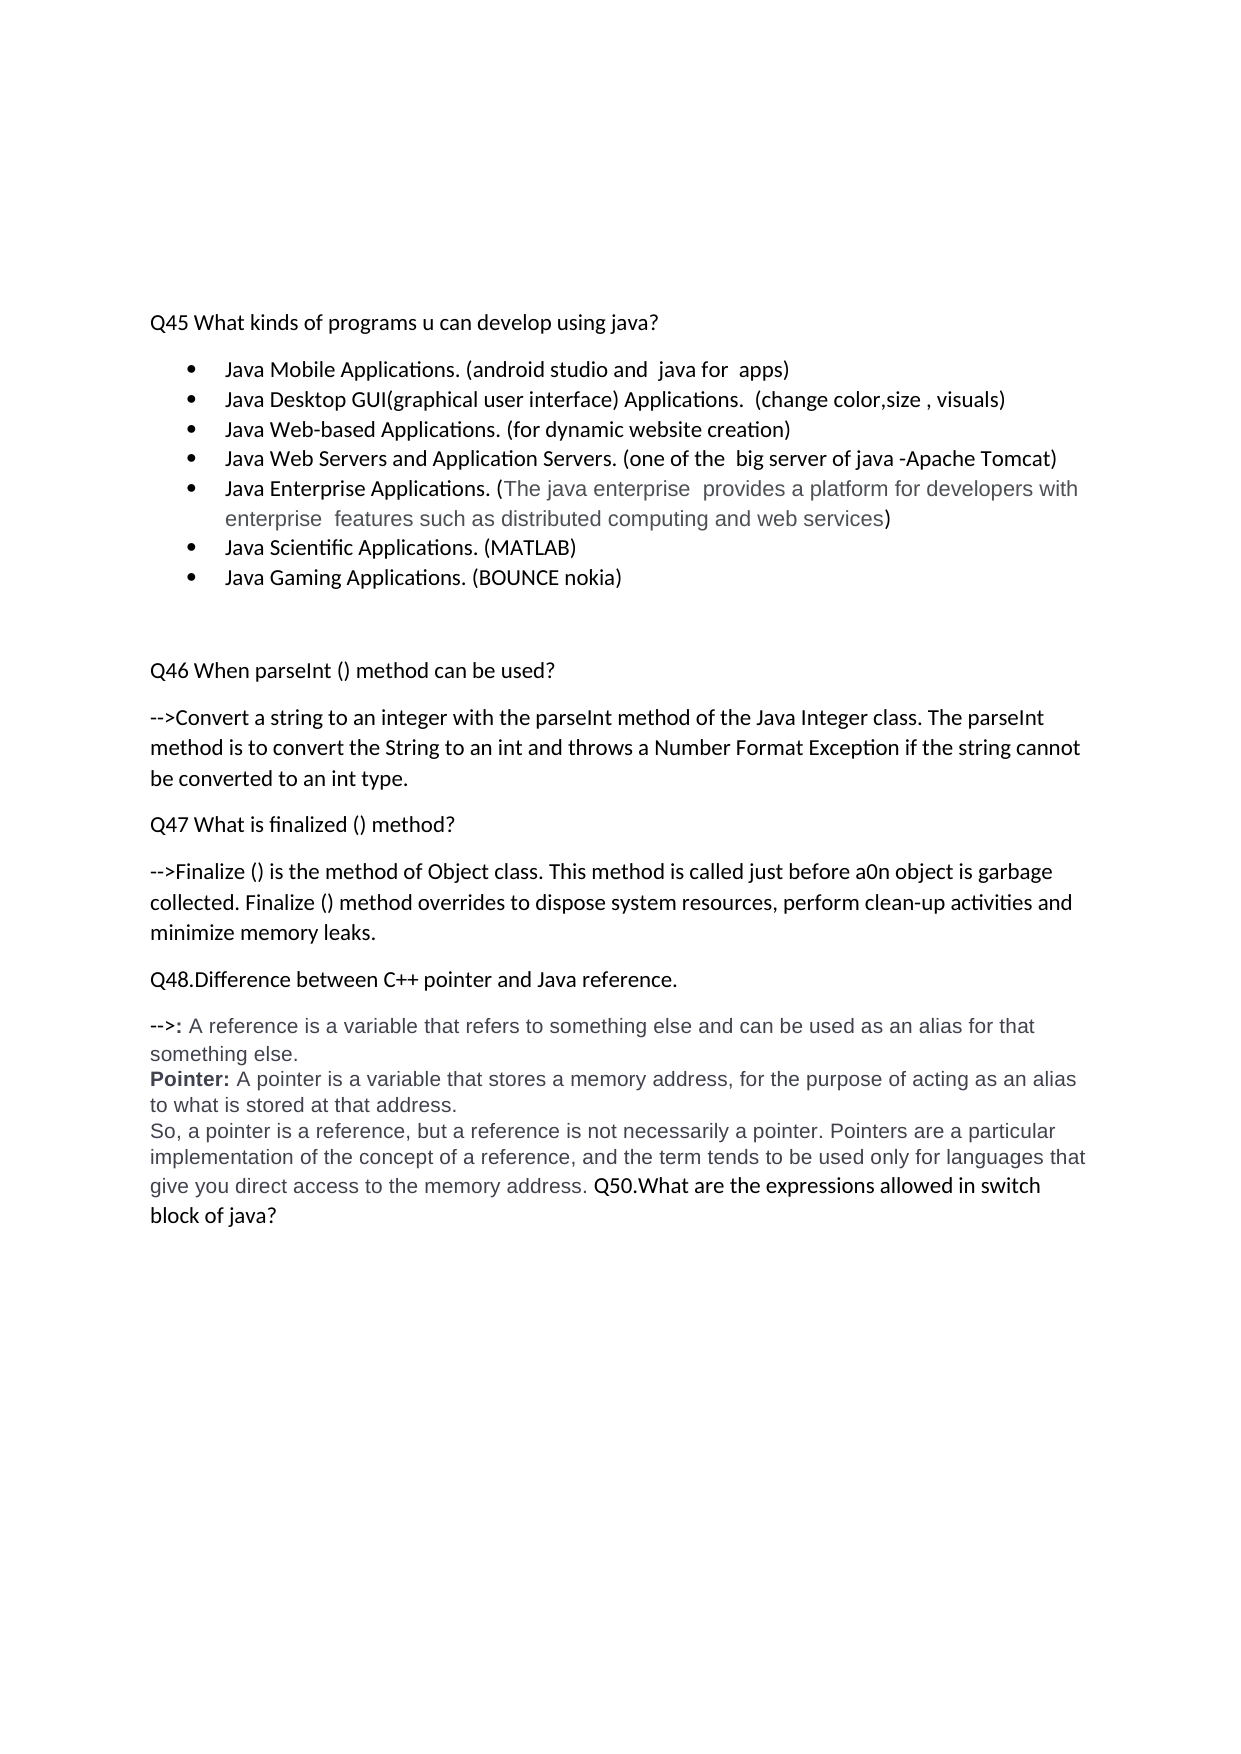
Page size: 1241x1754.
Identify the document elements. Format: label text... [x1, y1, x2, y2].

text Q48.Difference between C++ pointer and Java reference. [150, 965, 1090, 993]
text -->: A reference is a variable that refers to something else and can be used as an alias for that something else. Pointer: A pointer is a variable that stores a memory address, for the purpose of acting as an alias to what is stored at that address. So, a pointer is a reference, but a reference is not necessarily a pointer. Pointers are a particular implementation of the concept of a reference, and the term tends to be used only for languages that give you direct access to the memory address. Q50.What are the expressions allowed in switch block of java? [150, 1012, 1090, 1229]
list Java Mobile Applications. (android studio and java for apps) [187, 355, 1090, 383]
text Q47 What is finalized () method? [150, 811, 1090, 838]
list Java Gaming Applications. (BOUNCE nokia) [187, 563, 1090, 591]
text Q45 What kinds of programs u can develop using java? [150, 308, 1090, 336]
list Java Scientific Applications. (MATLAB) [187, 533, 1090, 561]
list Java Web Servers and Application Servers. (one of the big server of java -Apache Tomcat) [187, 444, 1090, 472]
list Java Web-based Applications. (for dynamic website creation) [187, 415, 1090, 443]
text -->Finalize () is the method of Object class. This method is called just before a0n object is garbage collected. Finalize () method overrides to dispose system resources, perform clean-up activities and minimize memory leaks. [150, 857, 1090, 946]
list Java Enterprise Applications. (The java enterprise provides a platform for developers with enterprise features such as distributed computing and web services) [187, 474, 1090, 532]
list Java Desktop GUI(graphical user interface) Applications. (change color,size , visuals) [187, 385, 1090, 413]
text Q46 When parseInt () method can be used? [150, 656, 1090, 684]
text -->Convert a string to an integer with the parseInt method of the Java Integer class. The parseInt method is to convert the String to an int and throws a Number Format Exception if the string cannot be converted to an int type. [150, 703, 1090, 792]
